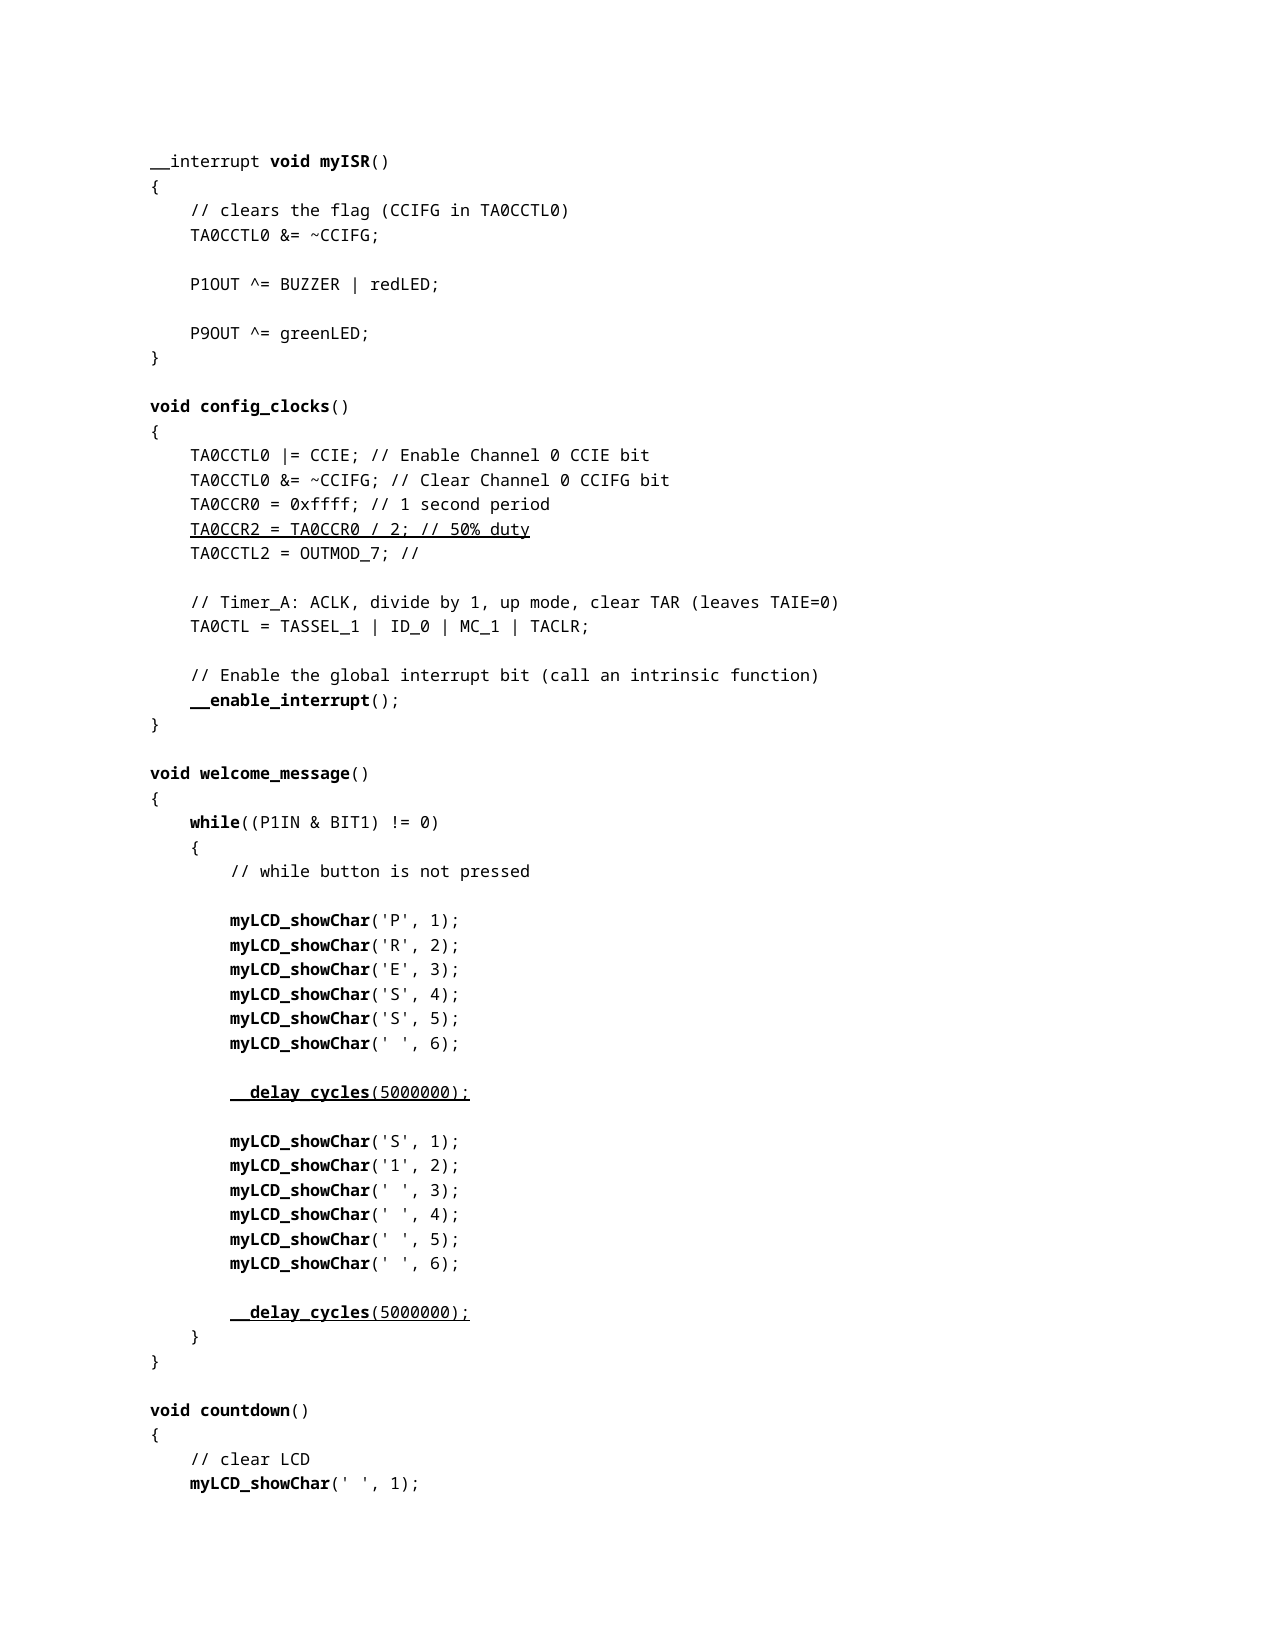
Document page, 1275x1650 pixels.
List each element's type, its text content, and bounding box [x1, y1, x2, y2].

text { [150, 786, 1125, 809]
text TA0CCTL0 &= ~CCIFG; // Clear Channel 0 CCIFG bit [150, 468, 1125, 491]
text myLCD_showChar('S', 1); [150, 1129, 1125, 1152]
text } [150, 346, 1125, 368]
text } [150, 1325, 1125, 1348]
text // while button is not pressed [150, 860, 1125, 883]
text { [150, 419, 1125, 442]
text __delay_cycles(5000000); [150, 1301, 1125, 1323]
text __interrupt void myISR() [150, 150, 1125, 173]
text myLCD_showChar('R', 2); [150, 933, 1125, 956]
text myLCD_showChar('P', 1); [150, 909, 1125, 932]
text myLCD_showChar(' ', 3); [150, 1178, 1125, 1201]
text { [150, 1423, 1125, 1446]
text // Enable the global interrupt bit (call an intrinsic function) [150, 664, 1125, 687]
text } [150, 713, 1125, 736]
text myLCD_showChar(' ', 5); [150, 1227, 1125, 1250]
text while((P1IN & BIT1) != 0) [150, 811, 1125, 834]
text } [150, 1349, 1125, 1372]
text TA0CCR2 = TA0CCR0 / 2; // 50% duty [150, 517, 1125, 540]
text P1OUT ^= BUZZER | redLED; [150, 272, 1125, 295]
text void countdown() [150, 1398, 1125, 1421]
text TA0CTL = TASSEL_1 | ID_0 | MC_1 | TACLR; [150, 615, 1125, 638]
text myLCD_showChar('1', 2); [150, 1154, 1125, 1176]
text { [150, 835, 1125, 858]
text TA0CCR0 = 0xffff; // 1 second period [150, 493, 1125, 515]
text P9OUT ^= greenLED; [150, 321, 1125, 344]
text __enable_interrupt(); [150, 688, 1125, 711]
text // clear LCD [150, 1447, 1125, 1470]
text void welcome_message() [150, 762, 1125, 785]
text myLCD_showChar('S', 4); [150, 982, 1125, 1005]
text { [150, 174, 1125, 197]
text myLCD_showChar(' ', 6); [150, 1031, 1125, 1054]
text myLCD_showChar(' ', 4); [150, 1203, 1125, 1225]
text void config_clocks() [150, 395, 1125, 417]
text TA0CCTL0 |= CCIE; // Enable Channel 0 CCIE bit [150, 444, 1125, 466]
text myLCD_showChar('S', 5); [150, 1007, 1125, 1029]
text myLCD_showChar(' ', 6); [150, 1252, 1125, 1274]
text TA0CCTL2 = OUTMOD_7; // [150, 542, 1125, 564]
text __delay_cycles(5000000); [150, 1080, 1125, 1103]
text myLCD_showChar(' ', 1); [150, 1472, 1125, 1494]
text // clears the flag (CCIFG in TA0CCTL0) [150, 199, 1125, 222]
text TA0CCTL0 &= ~CCIFG; [150, 223, 1125, 246]
text myLCD_showChar('E', 3); [150, 958, 1125, 981]
text // Timer_A: ACLK, divide by 1, up mode, clear TAR (leaves TAIE=0) [150, 591, 1125, 613]
